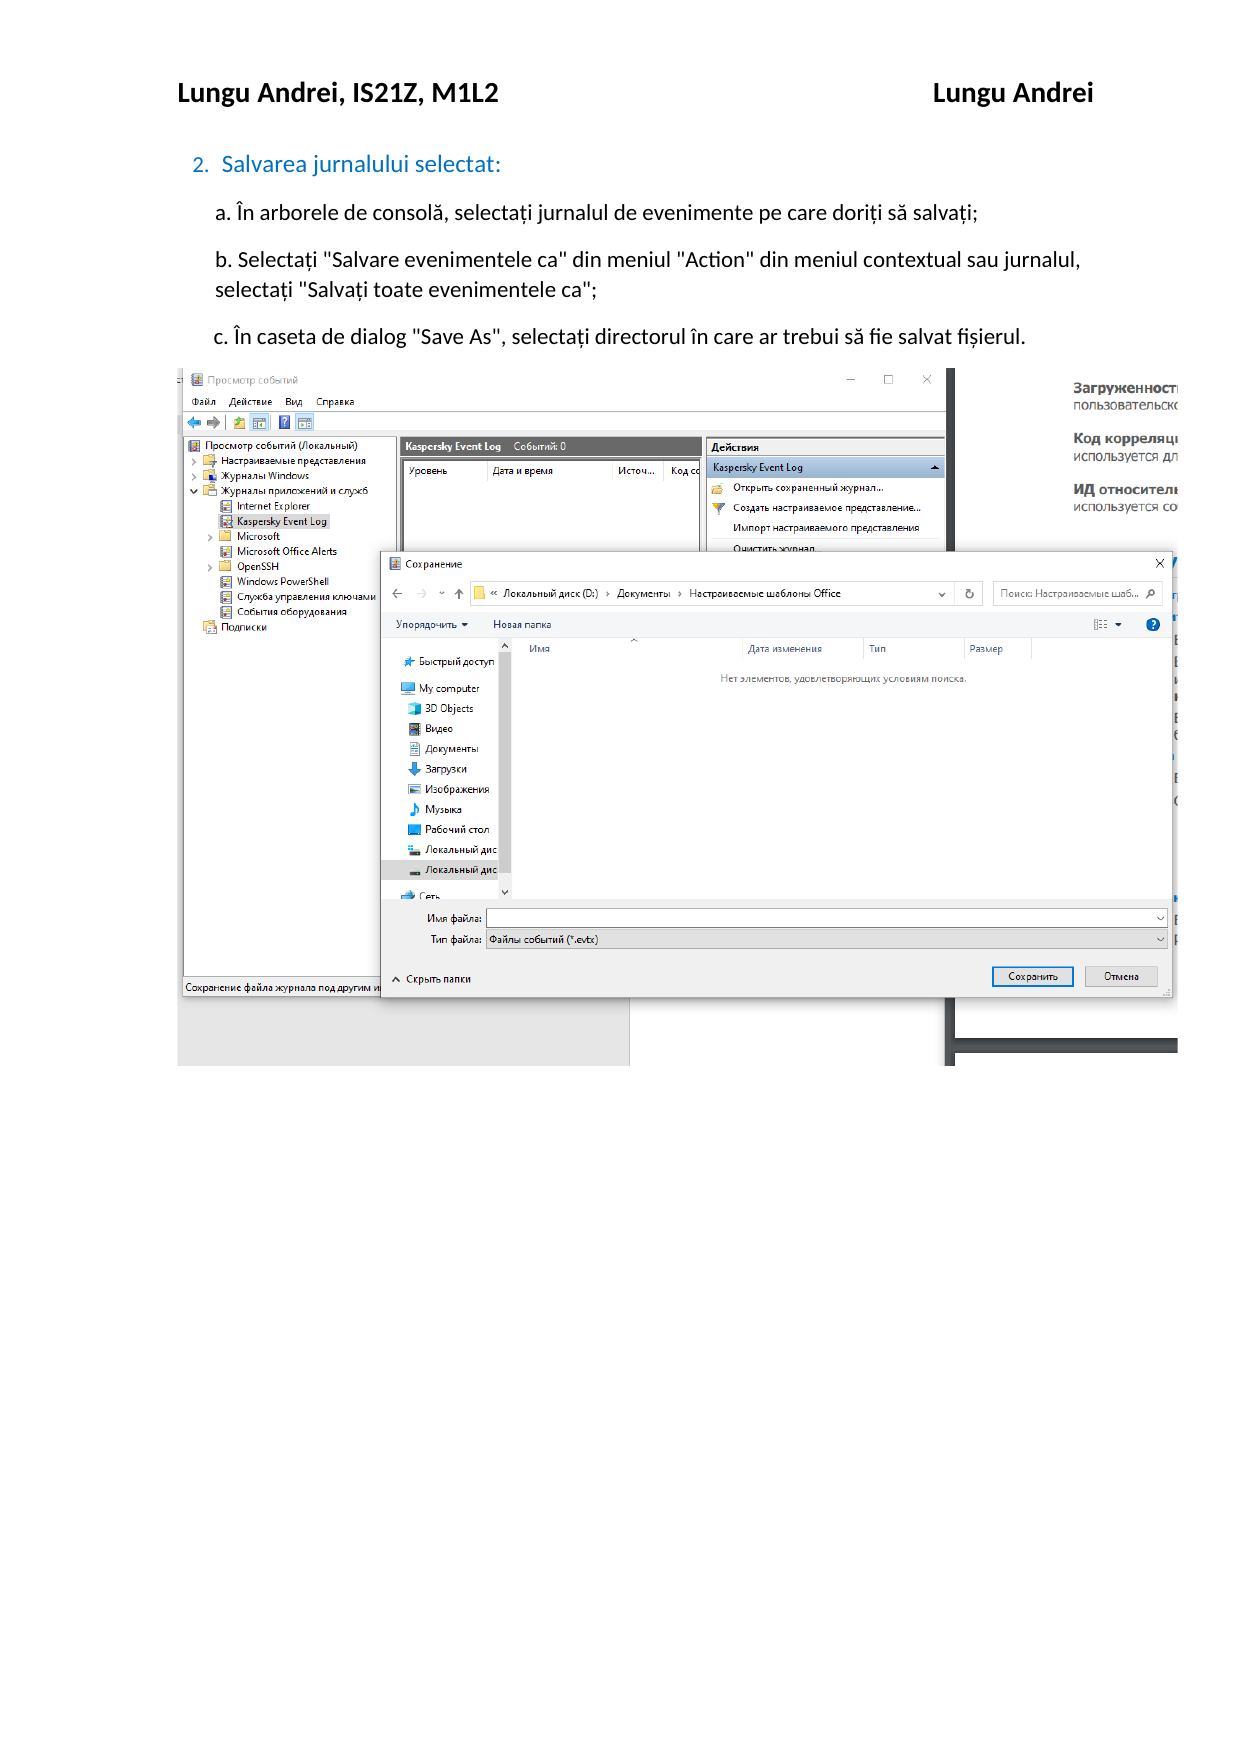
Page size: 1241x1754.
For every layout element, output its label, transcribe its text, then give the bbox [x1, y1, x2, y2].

text a. În arborele de consolă, selectați jurnalul de evenimente pe care doriți să salvați; [215, 198, 1152, 226]
list Salvarea jurnalului selectat: [192, 148, 1152, 179]
text c. În caseta de dialog "Save As", selectați directorul în care ar trebui să fie salvat fișierul. [177, 322, 1152, 350]
text b. Selectați "Salvare evenimentele ca" din meniul "Action" din meniul contextual sau jurnalul, selectați "Salvați toate evenimentele ca"; [215, 245, 1152, 303]
picture [177, 368, 1178, 1066]
